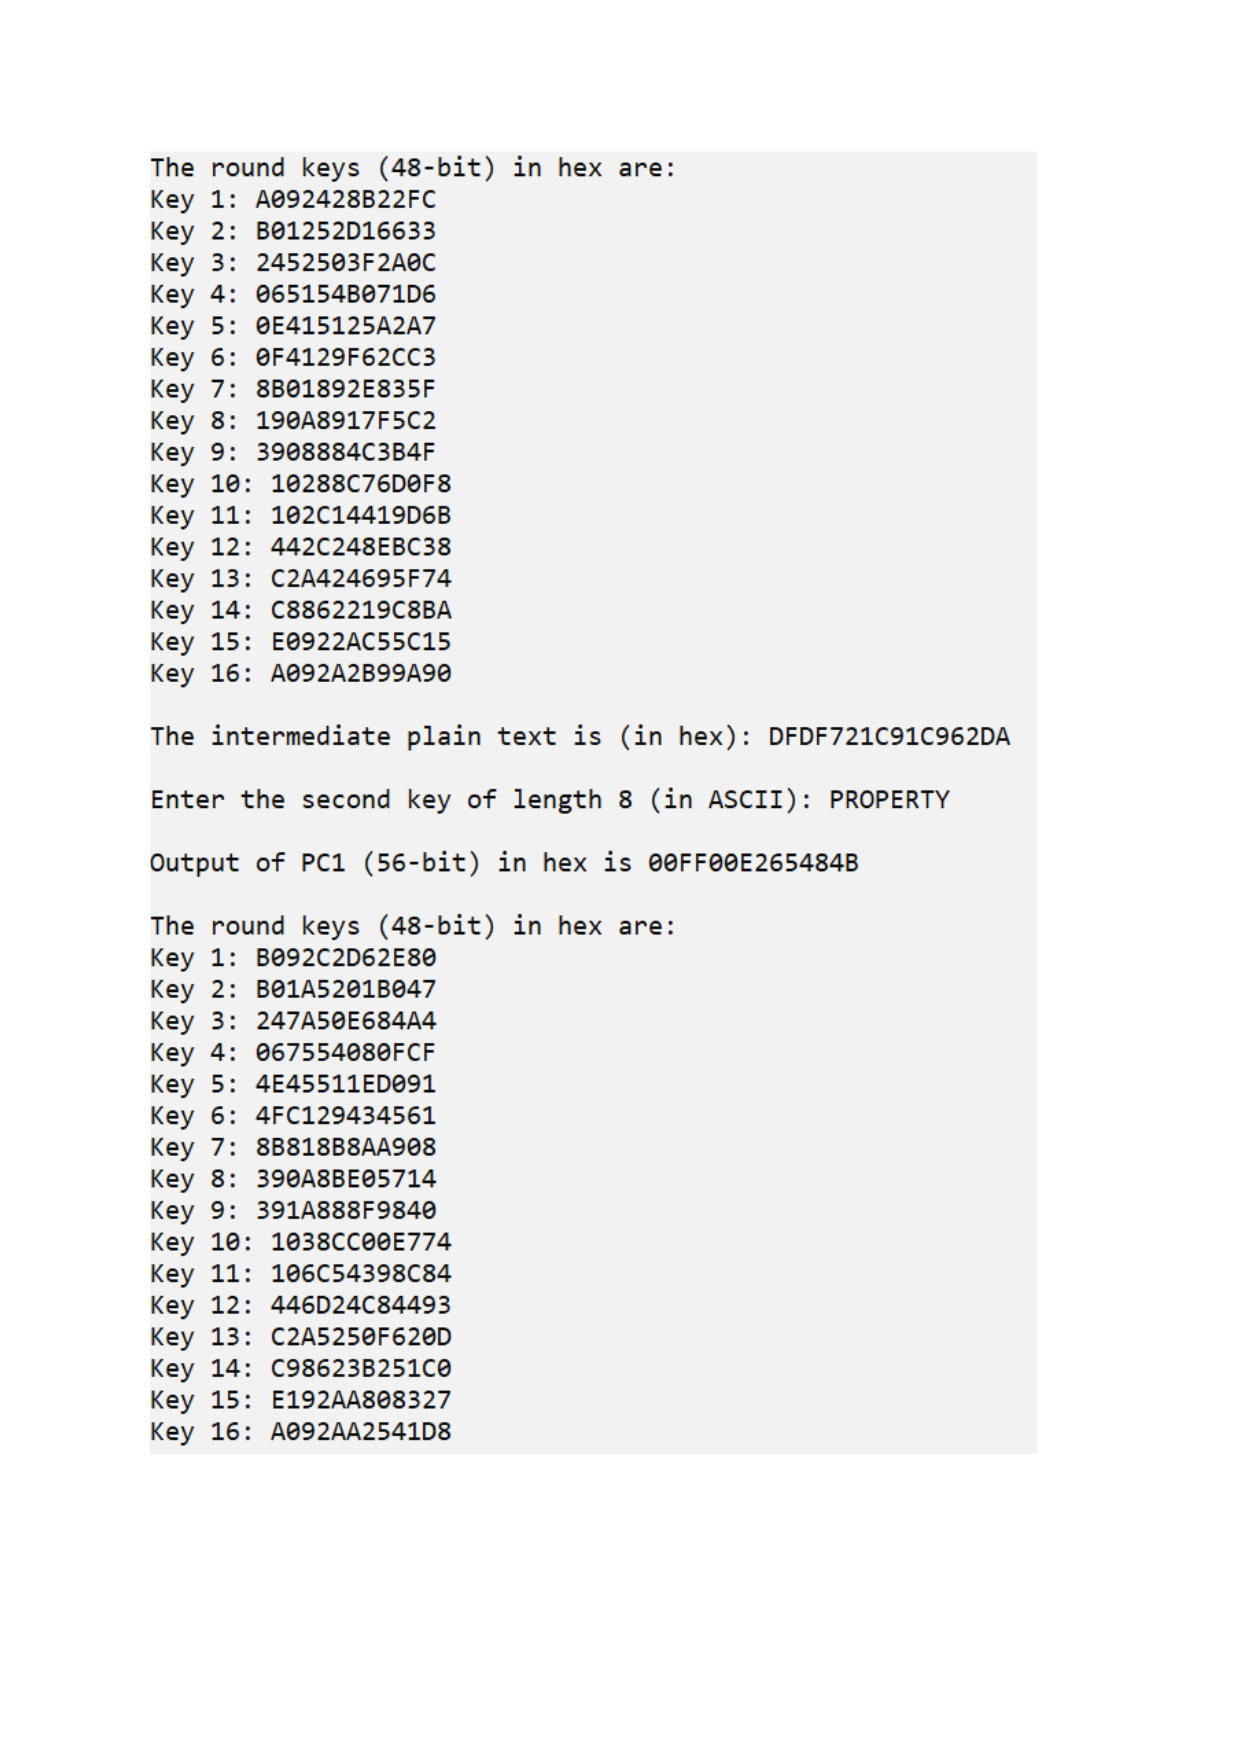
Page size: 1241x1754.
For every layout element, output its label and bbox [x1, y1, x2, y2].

picture [150, 150, 1038, 1454]
